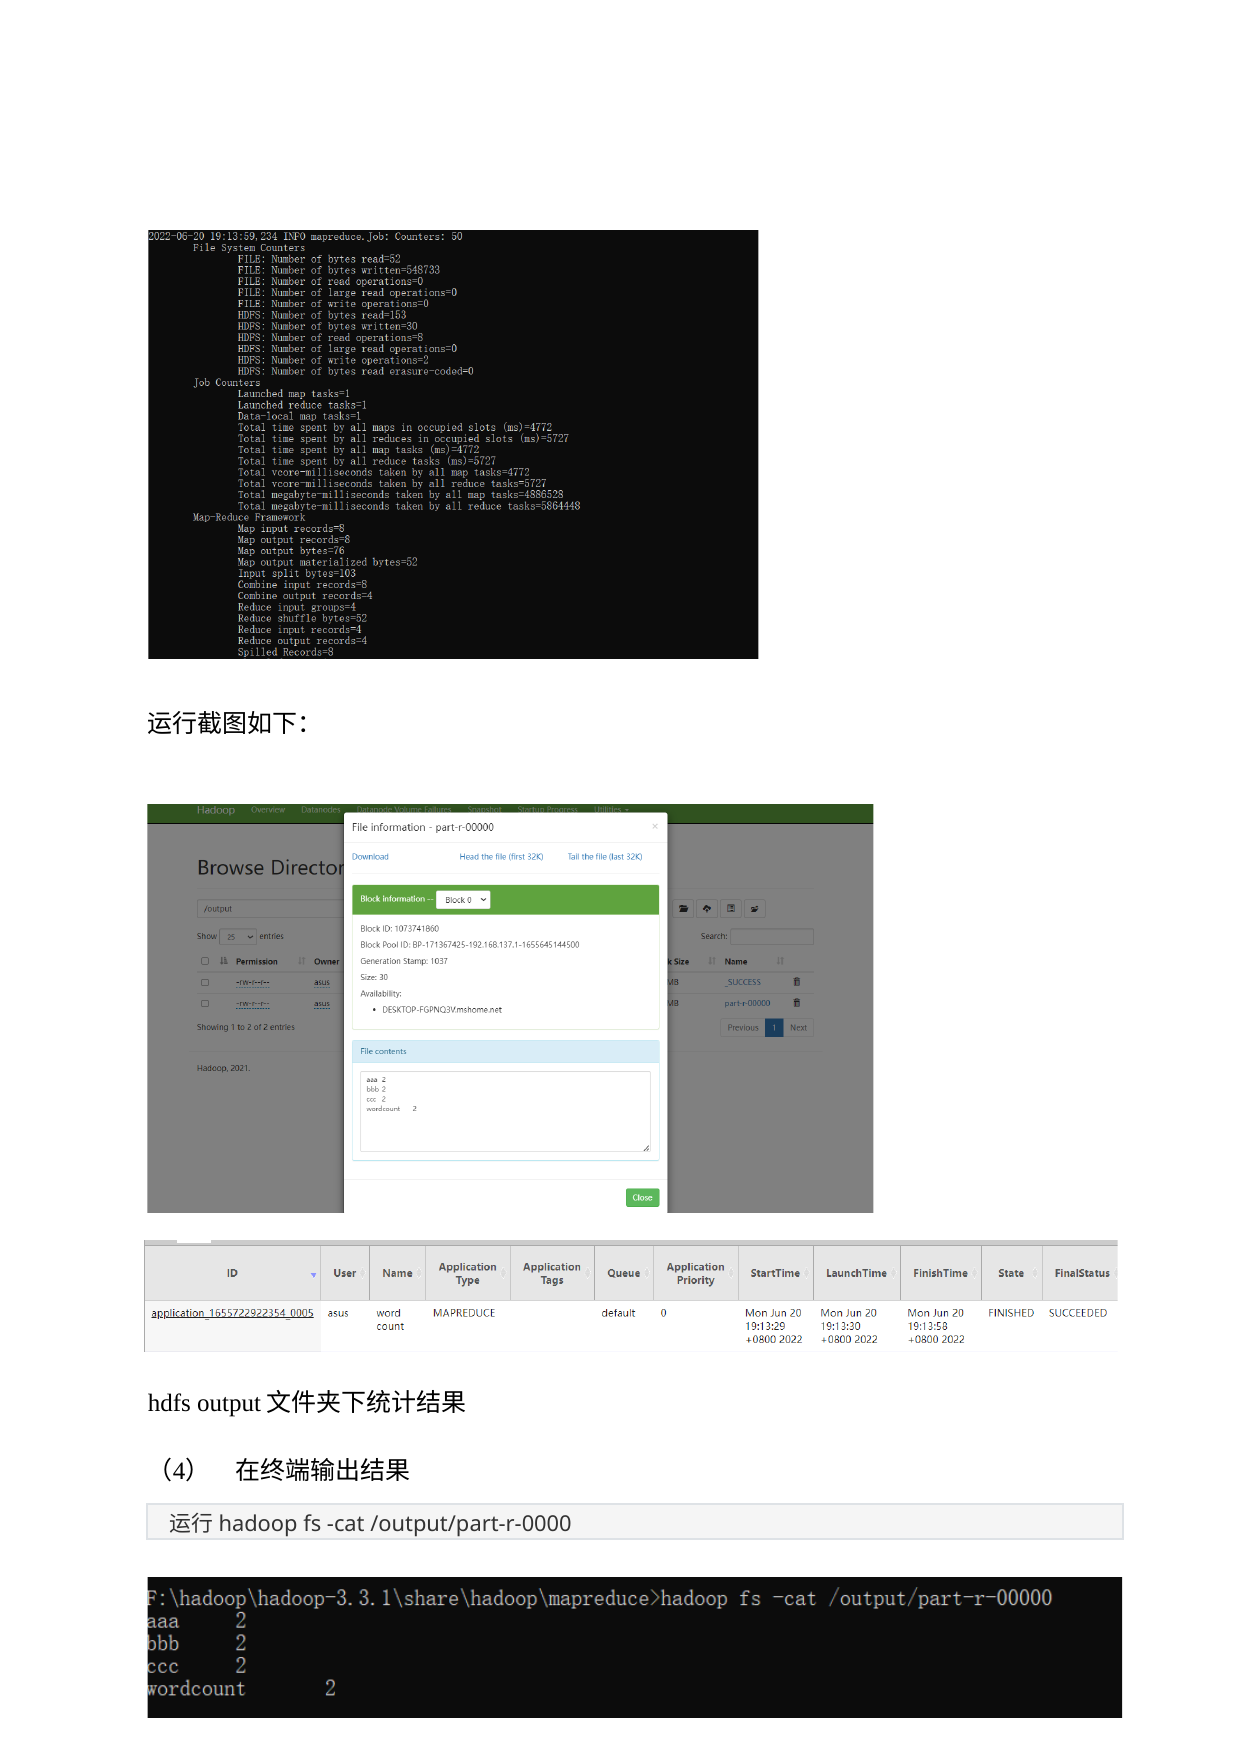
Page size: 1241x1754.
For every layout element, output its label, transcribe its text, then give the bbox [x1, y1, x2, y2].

picture [148, 230, 759, 659]
picture [147, 804, 874, 1213]
picture [143, 1240, 1118, 1352]
picture [147, 1577, 1123, 1718]
text 运行 hadoop fs -cat /output/part-r-0000 [148, 1505, 1122, 1538]
list 在终端输出结果 [148, 1435, 1122, 1503]
